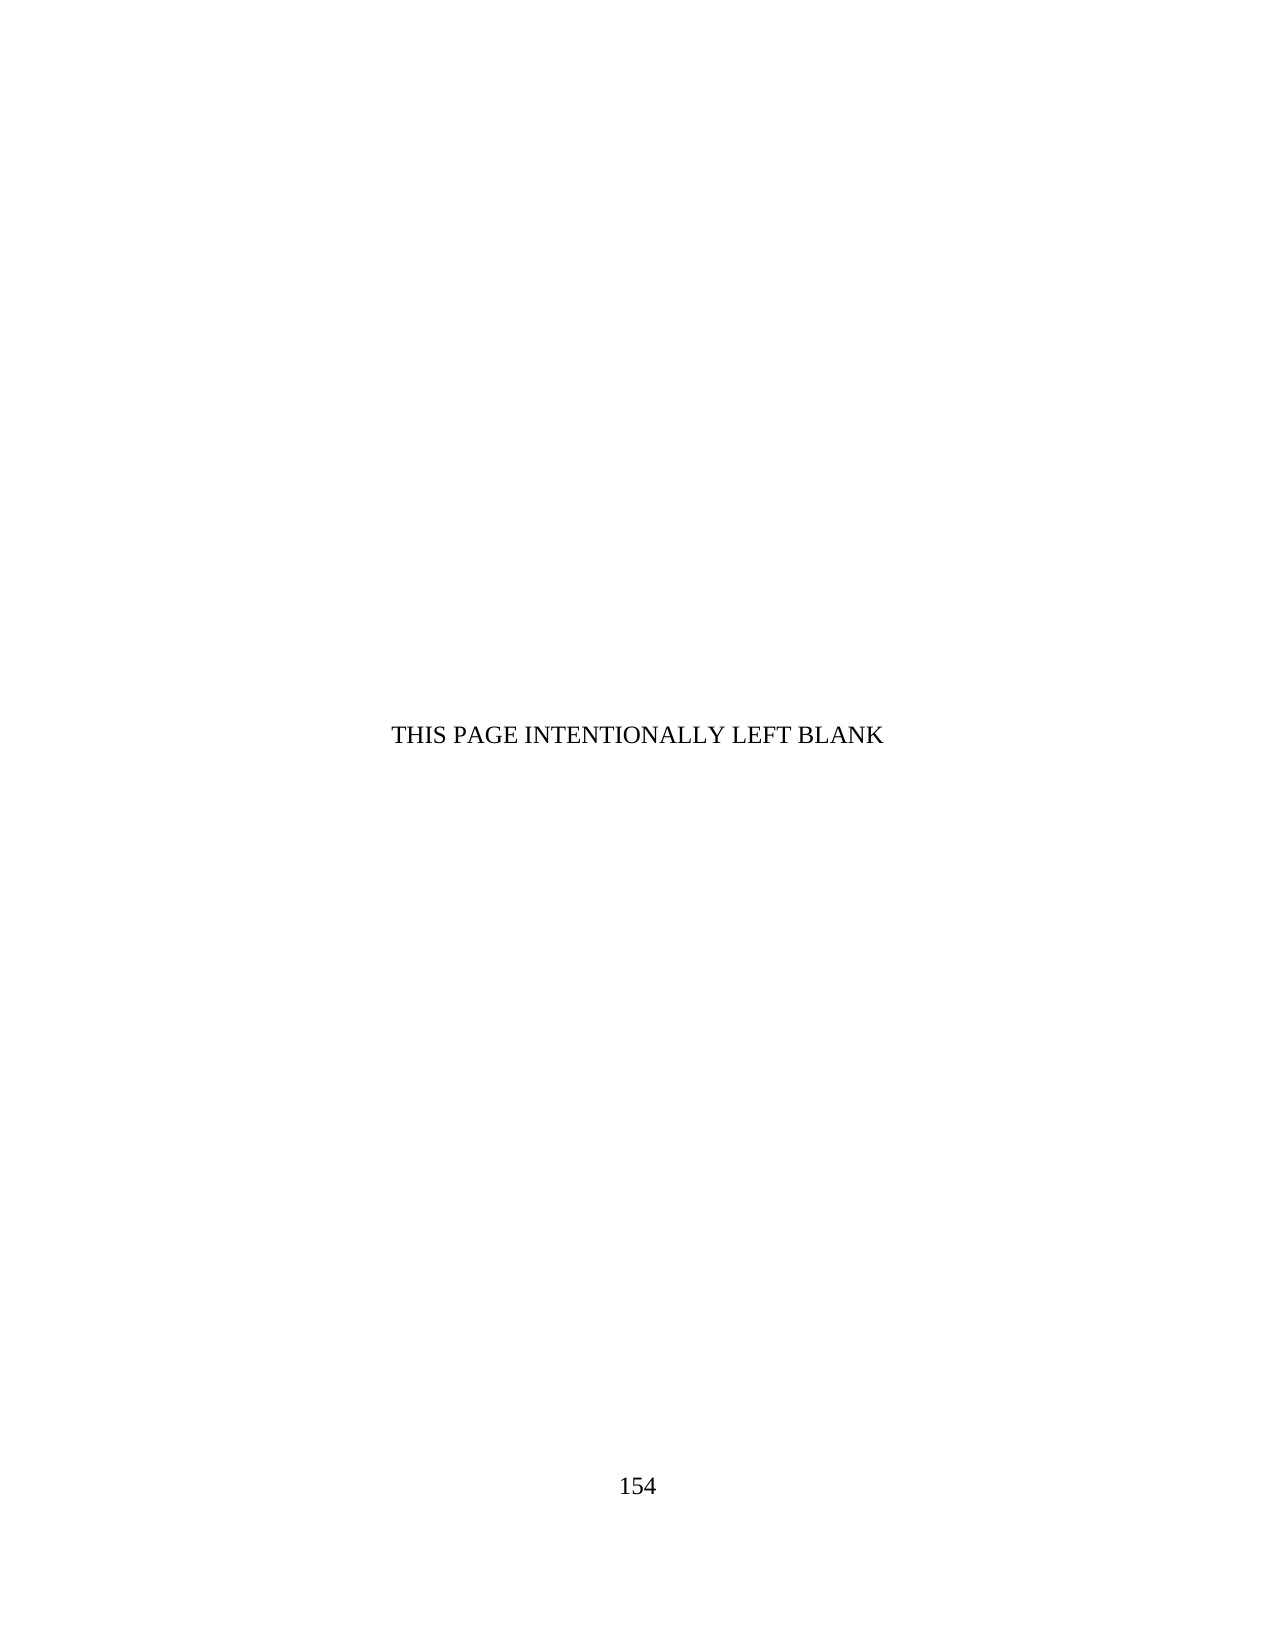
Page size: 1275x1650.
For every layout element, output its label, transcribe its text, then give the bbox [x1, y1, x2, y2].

text THIS PAGE INTENTIONALLY LEFT BLANK [187, 150, 1087, 892]
